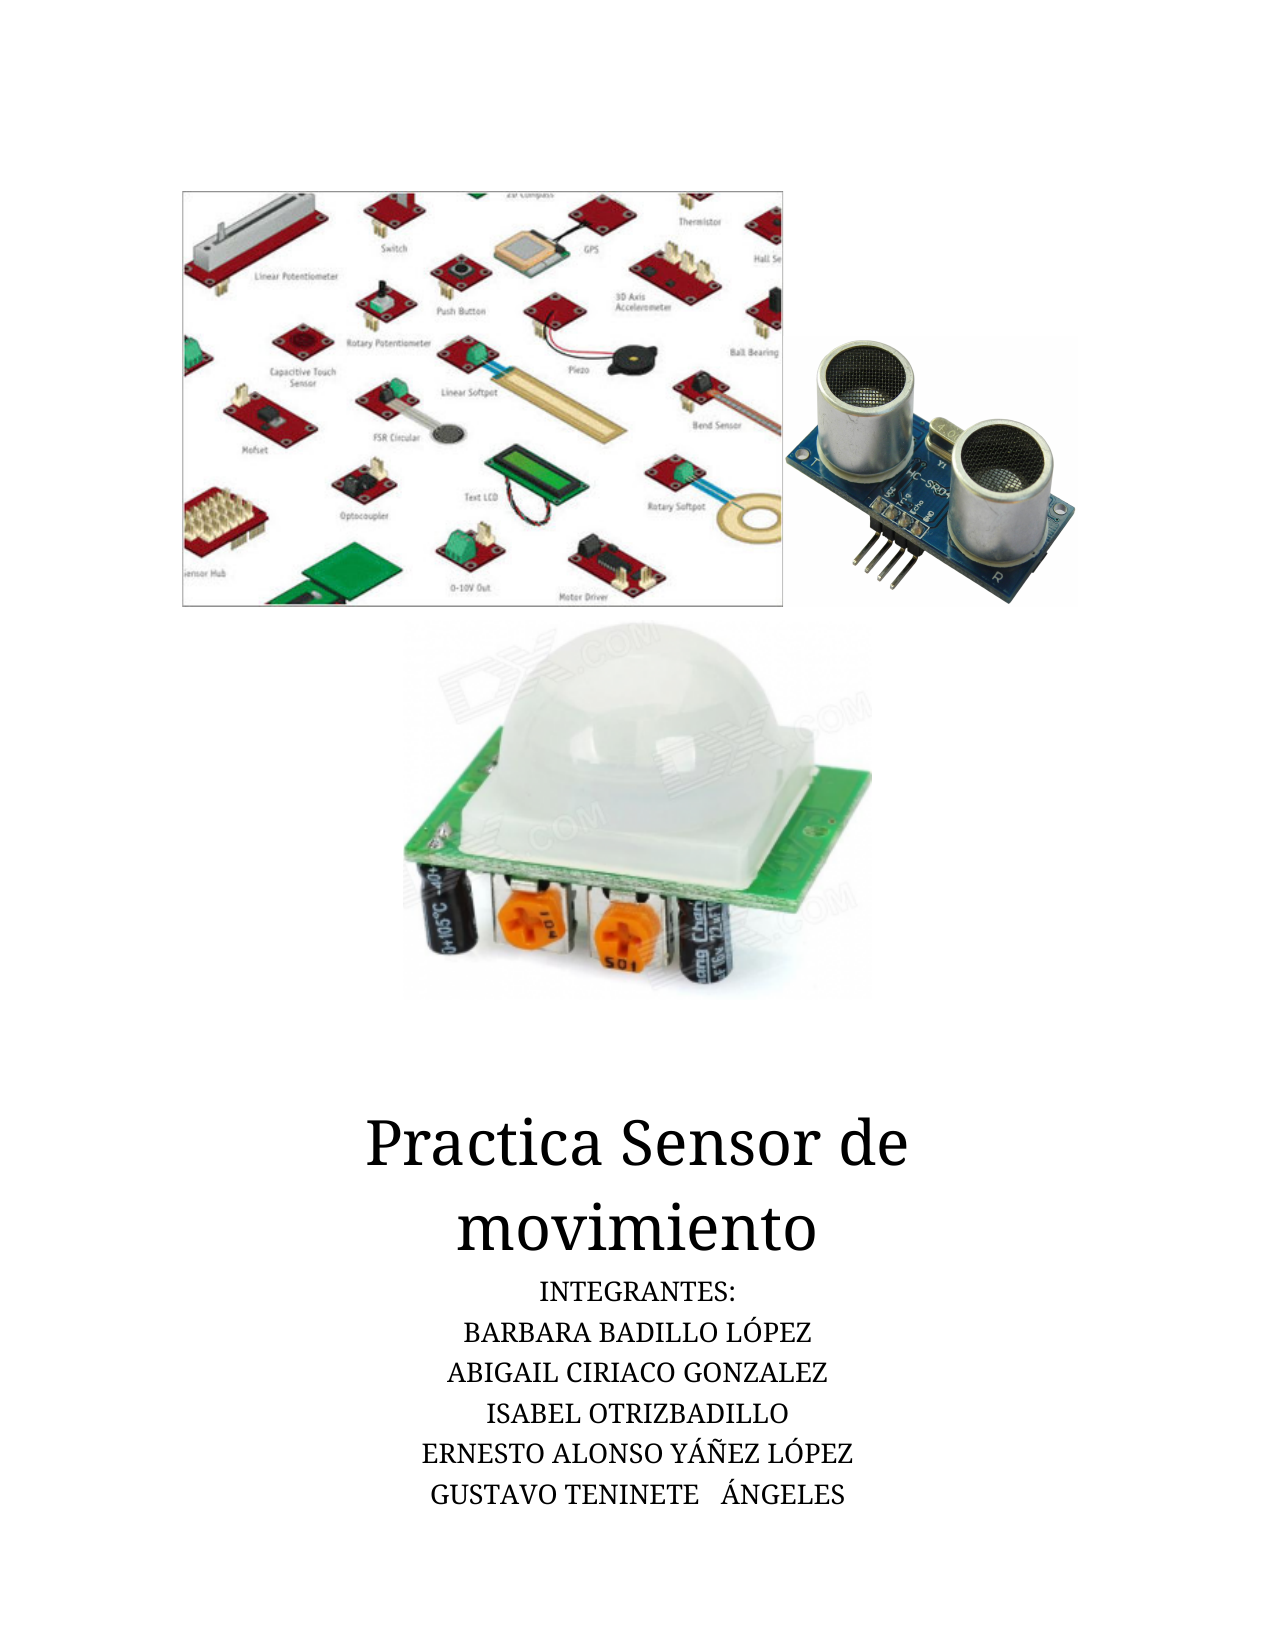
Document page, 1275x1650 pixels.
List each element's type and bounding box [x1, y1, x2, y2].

picture [403, 620, 872, 1000]
picture [182, 191, 1078, 607]
